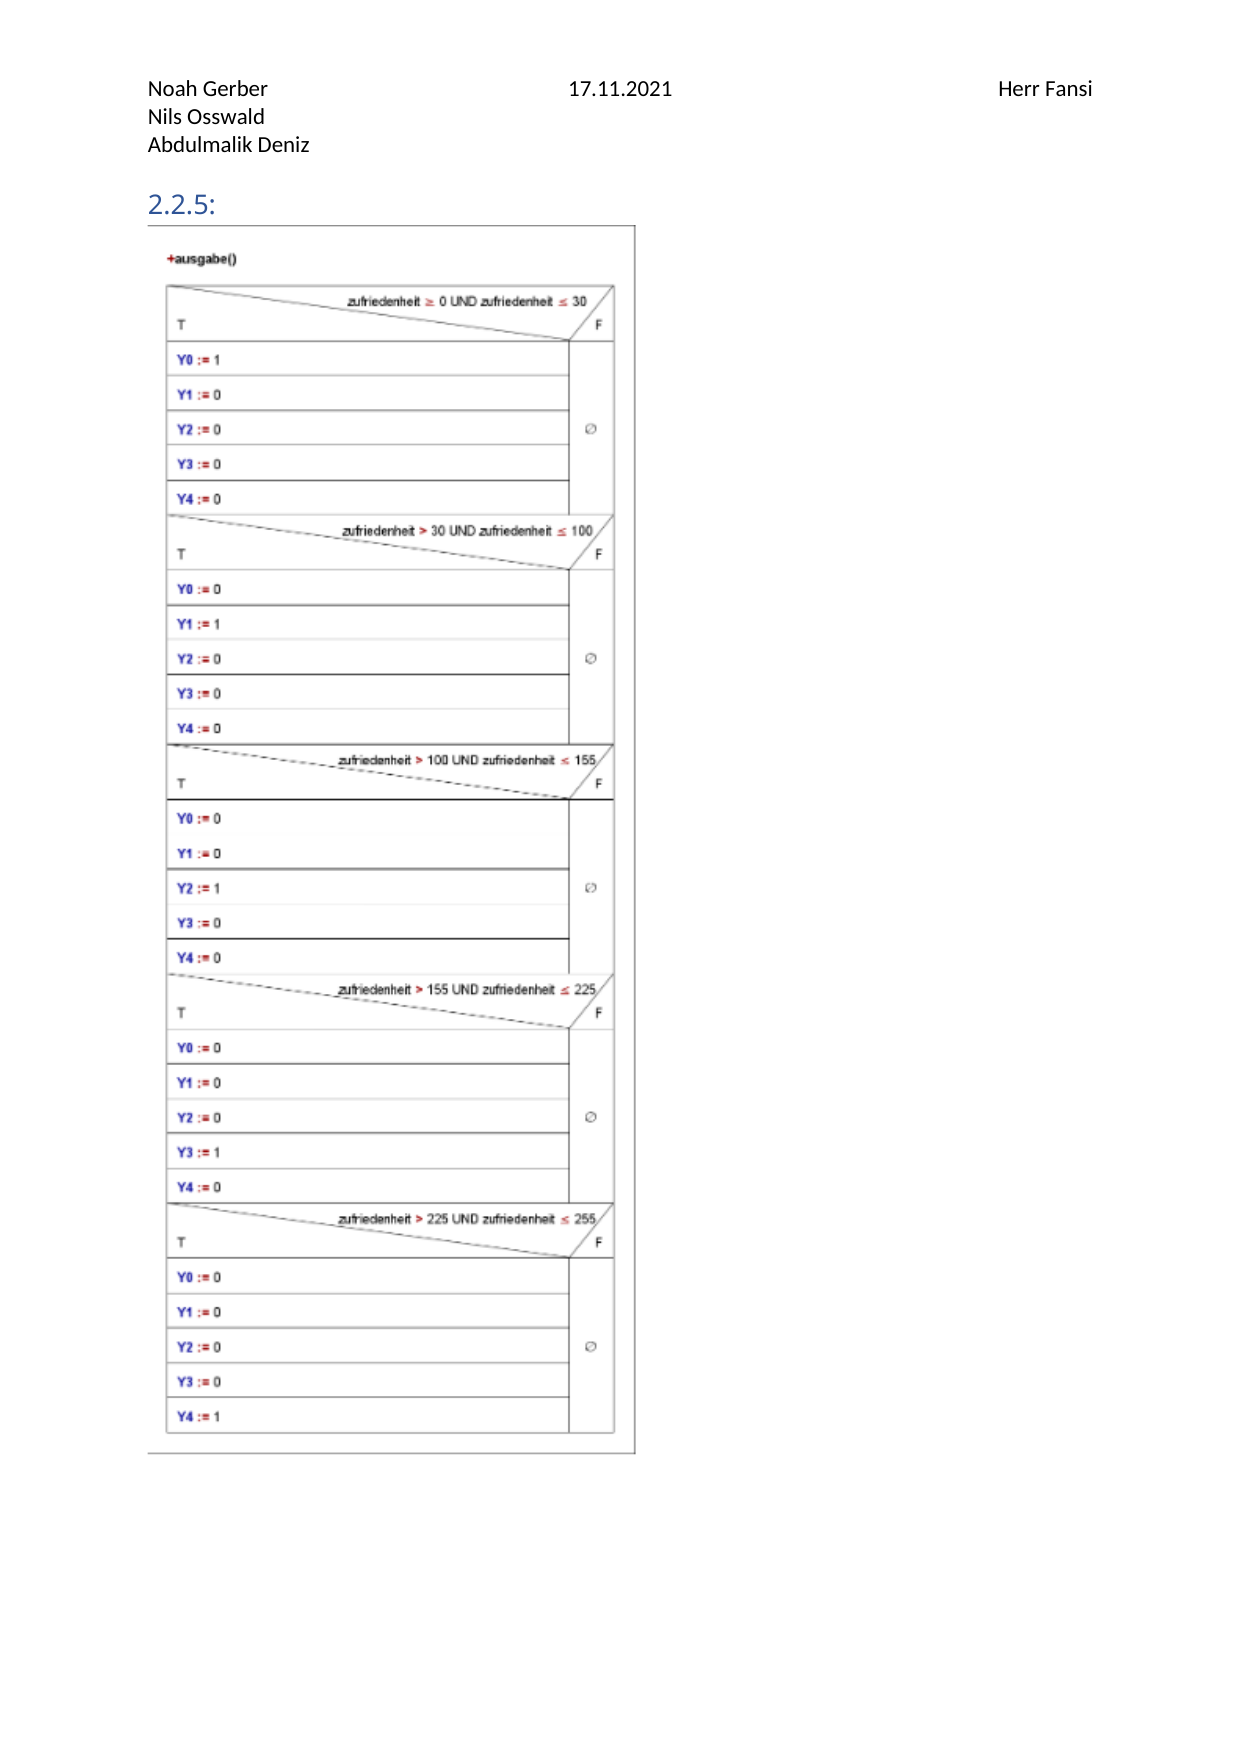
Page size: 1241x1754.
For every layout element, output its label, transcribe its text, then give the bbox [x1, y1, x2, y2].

picture [147, 225, 639, 1456]
subtitle 2.2.5: [148, 186, 1093, 223]
